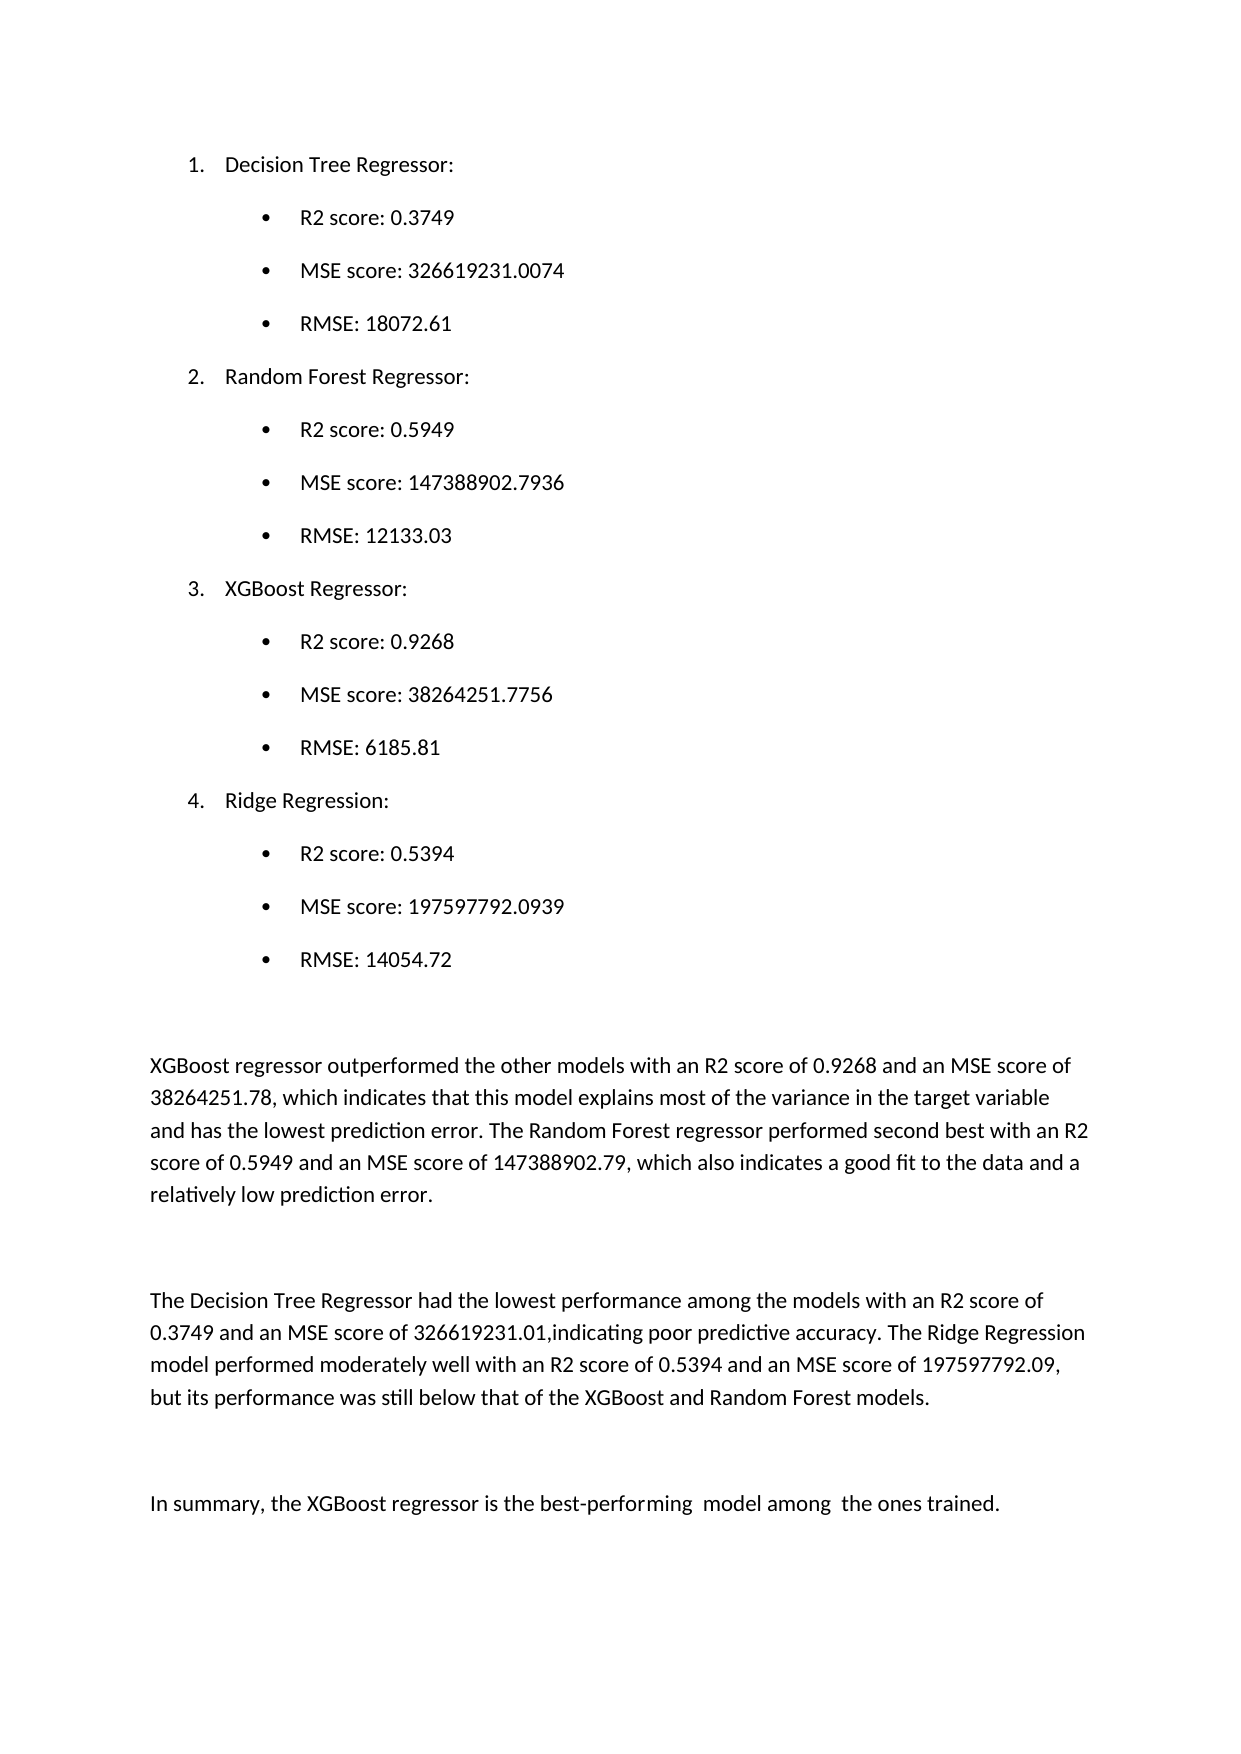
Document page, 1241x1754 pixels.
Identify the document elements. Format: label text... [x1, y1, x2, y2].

list RMSE: 6185.81 [262, 733, 1090, 761]
list RMSE: 12133.03 [262, 521, 1090, 549]
list MSE score: 197597792.0939 [262, 892, 1090, 920]
list Ridge Regression: [187, 786, 1090, 814]
list MSE score: 147388902.7936 [262, 468, 1090, 496]
list MSE score: 38264251.7756 [262, 680, 1090, 708]
list R2 score: 0.5394 [262, 839, 1090, 867]
list Decision Tree Regressor: [187, 150, 1090, 178]
list MSE score: 326619231.0074 [262, 256, 1090, 284]
list R2 score: 0.3749 [262, 203, 1090, 231]
list RMSE: 14054.72 [262, 945, 1090, 973]
list R2 score: 0.9268 [262, 627, 1090, 655]
list Random Forest Regressor: [187, 362, 1090, 390]
list RMSE: 18072.61 [262, 309, 1090, 337]
text XGBoost regressor outperformed the other models with an R2 score of 0.9268 and an MSE score of 38264251.78, which indicates that this model explains most of the variance in the target variable and has the lowest prediction error. The Random Forest regressor performed second best with an R2 score of 0.5949 and an MSE score of 147388902.79, which also indicates a good fit to the data and a relatively low prediction error. [150, 1051, 1090, 1208]
text In summary, the XGBoost regressor is the best-performing model among the ones trained. [150, 1489, 1090, 1517]
text The Decision Tree Regressor had the lowest performance among the models with an R2 score of 0.3749 and an MSE score of 326619231.01,indicating poor predictive accuracy. The Ridge Regression model performed moderately well with an R2 score of 0.5394 and an MSE score of 197597792.09, but its performance was still below that of the XGBoost and Random Forest models. [150, 1286, 1090, 1411]
list R2 score: 0.5949 [262, 415, 1090, 443]
list XGBoost Regressor: [187, 574, 1090, 602]
